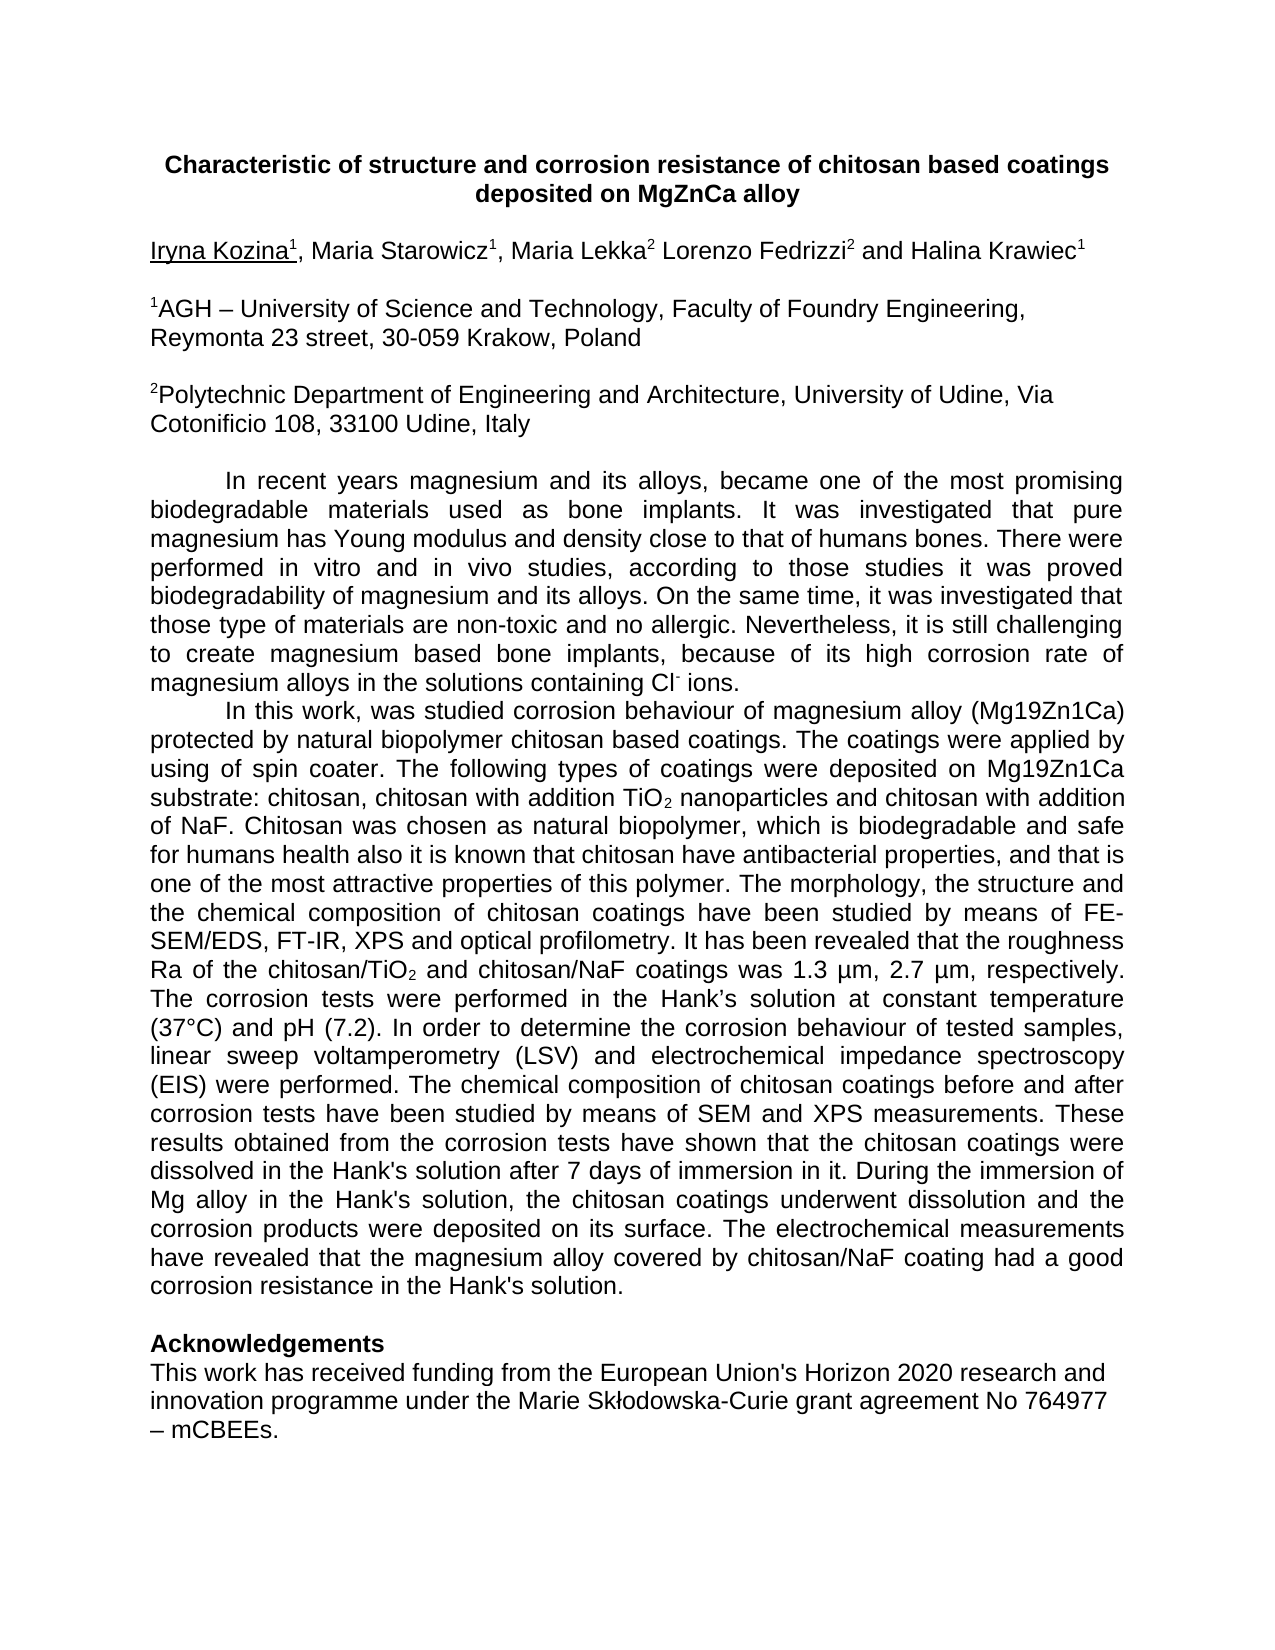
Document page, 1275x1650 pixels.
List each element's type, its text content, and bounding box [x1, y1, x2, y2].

text This work has received funding from the European Union's Horizon 2020 research and innovation programme under the Marie Skłodowska-Curie grant agreement No 764977 – mCBEEs. [150, 1357, 1126, 1444]
text Characteristic of structure and corrosion resistance of chitosan based coatings deposited on MgZnCa alloy [150, 150, 1125, 207]
text 2Polytechnic Department of Engineering and Architecture, University of Udine, Via Cotonificio 108, 33100 Udine, Italy [531, 380, 1125, 437]
text Acknowledgements [150, 1329, 1126, 1357]
text In this work, was studied corrosion behaviour of magnesium alloy (Mg19Zn1Ca) protected by natural biopolymer chitosan based coatings. The coatings were applied by using of spin coater. The following types of coatings were deposited on Mg19Zn1Ca substrate: chitosan, chitosan with addition TiO2 nanoparticles and chitosan with addition of NaF. Chitosan was chosen as natural biopolymer, which is biodegradable and safe for humans health also it is known that chitosan have antibacterial properties, and that is one of the most attractive properties of this polymer. The morphology, the structure and the chemical composition of chitosan coatings have been studied by means of FE-SEM/EDS, FT-IR, XPS and optical profilometry. It has been revealed that the roughness Ra of the chitosan/TiO2 and chitosan/NaF coatings was 1.3 µm, 2.7 µm, respectively. The corrosion tests were performed in the Hank’s solution at constant temperature (37°C) and pH (7.2). In order to determine the corrosion behaviour of tested samples, linear sweep voltamperometry (LSV) and electrochemical impedance spectroscopy (EIS) were performed. The chemical composition of chitosan coatings before and after corrosion tests have been studied by means of SEM and XPS measurements. These results obtained from the corrosion tests have shown that the chitosan coatings were dissolved in the Hank's solution after 7 days of immersion in it. During the immersion of Mg alloy in the Hank's solution, the chitosan coatings underwent dissolution and the corrosion products were deposited on its surface. The electrochemical measurements have revealed that the magnesium alloy covered by chitosan/NaF coating had a good corrosion resistance in the Hank's solution. [150, 696, 1126, 1300]
text Iryna Kozina1, Maria Starowicz1, Maria Lekka2 Lorenzo Fedrizzi2 and Halina Krawiec1 [150, 236, 1125, 265]
text 1AGH – University of Science and Technology, Faculty of Foundry Engineering, Reymonta 23 street, 30-059 Krakow, Poland [150, 294, 1125, 351]
text In recent years magnesium and its alloys, became one of the most promising biodegradable materials used as bone implants. It was investigated that pure magnesium has Young modulus and density close to that of humans bones. There were performed in vitro and in vivo studies, according to those studies it was proved biodegradability of magnesium and its alloys. On the same time, it was investigated that those type of materials are non-toxic and no allergic. Nevertheless, it is still challenging to create magnesium based bone implants, because of its high corrosion rate of magnesium alloys in the solutions containing Cl- ions. [150, 466, 1125, 696]
